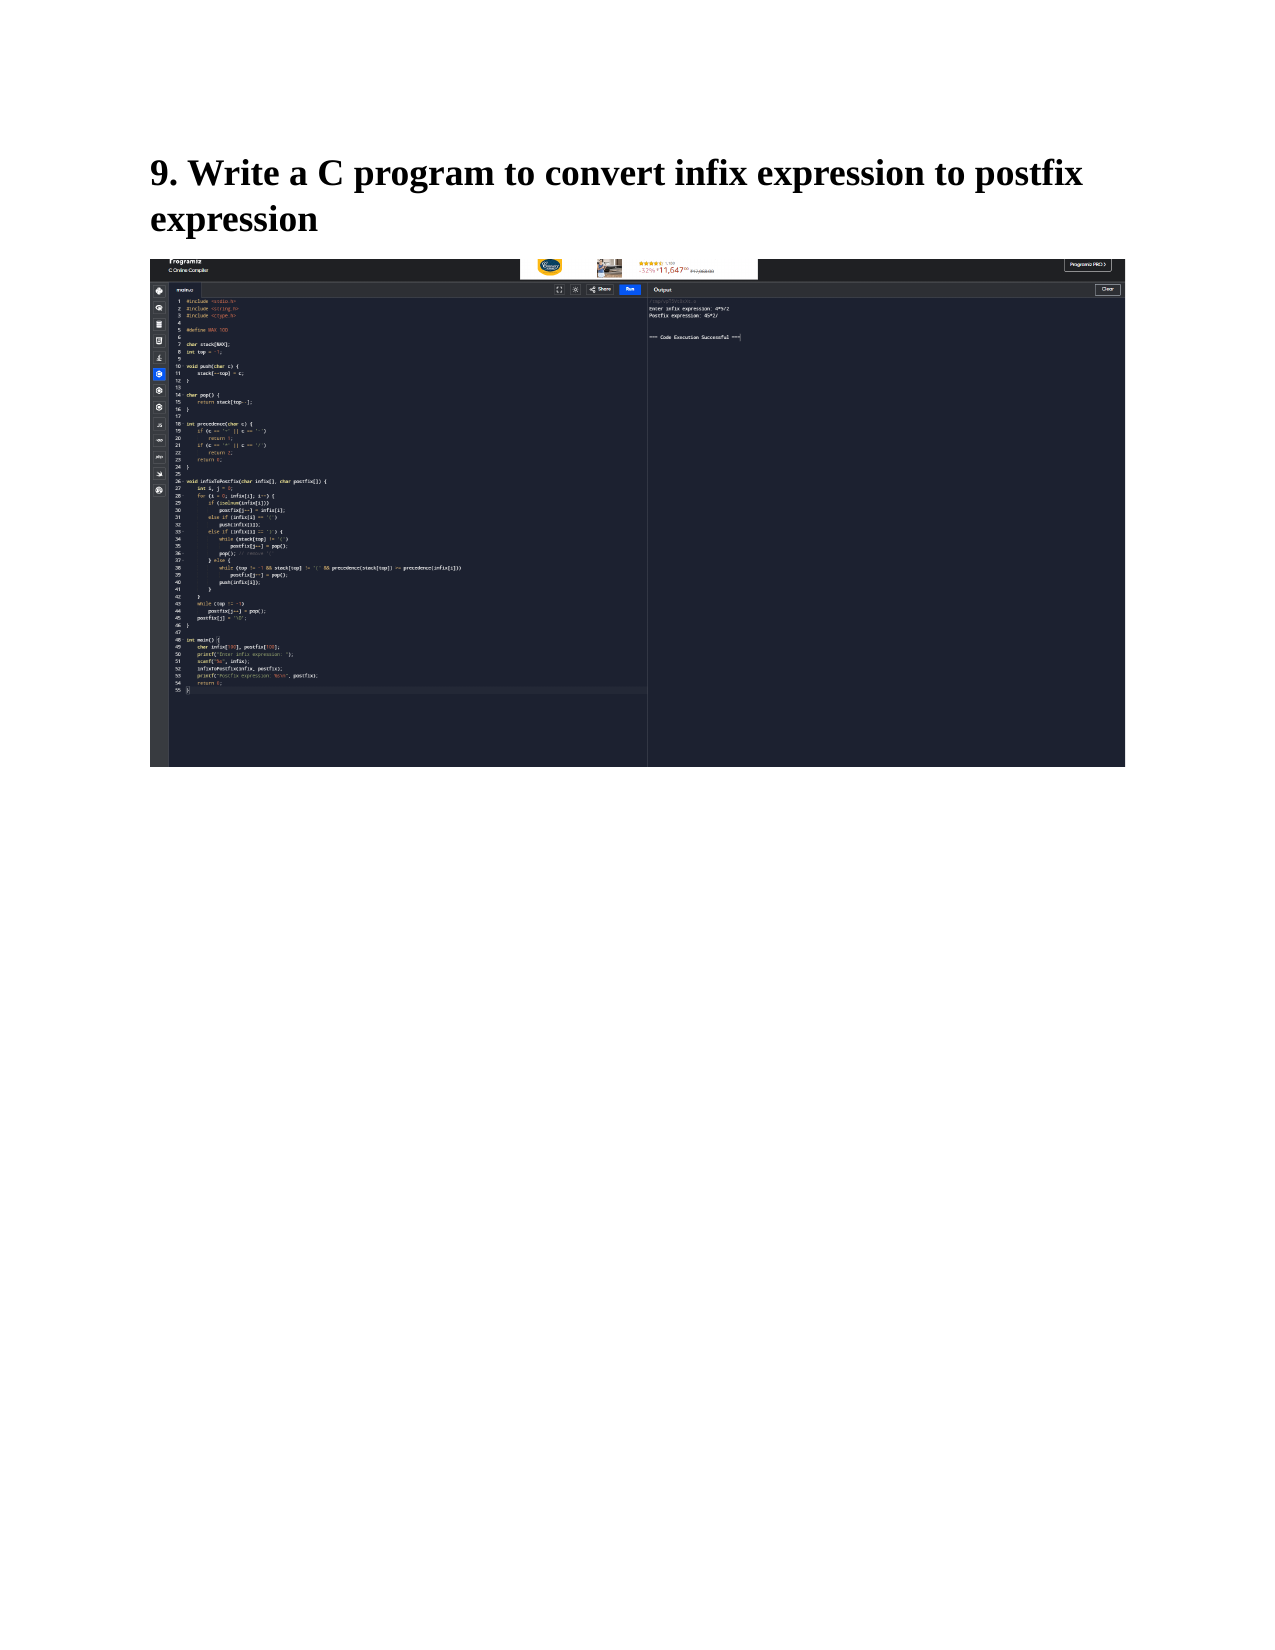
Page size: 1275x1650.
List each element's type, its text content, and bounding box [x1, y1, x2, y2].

picture [150, 259, 1125, 767]
text 9. Write a C program to convert infix expression to postfix expression [150, 150, 1125, 240]
